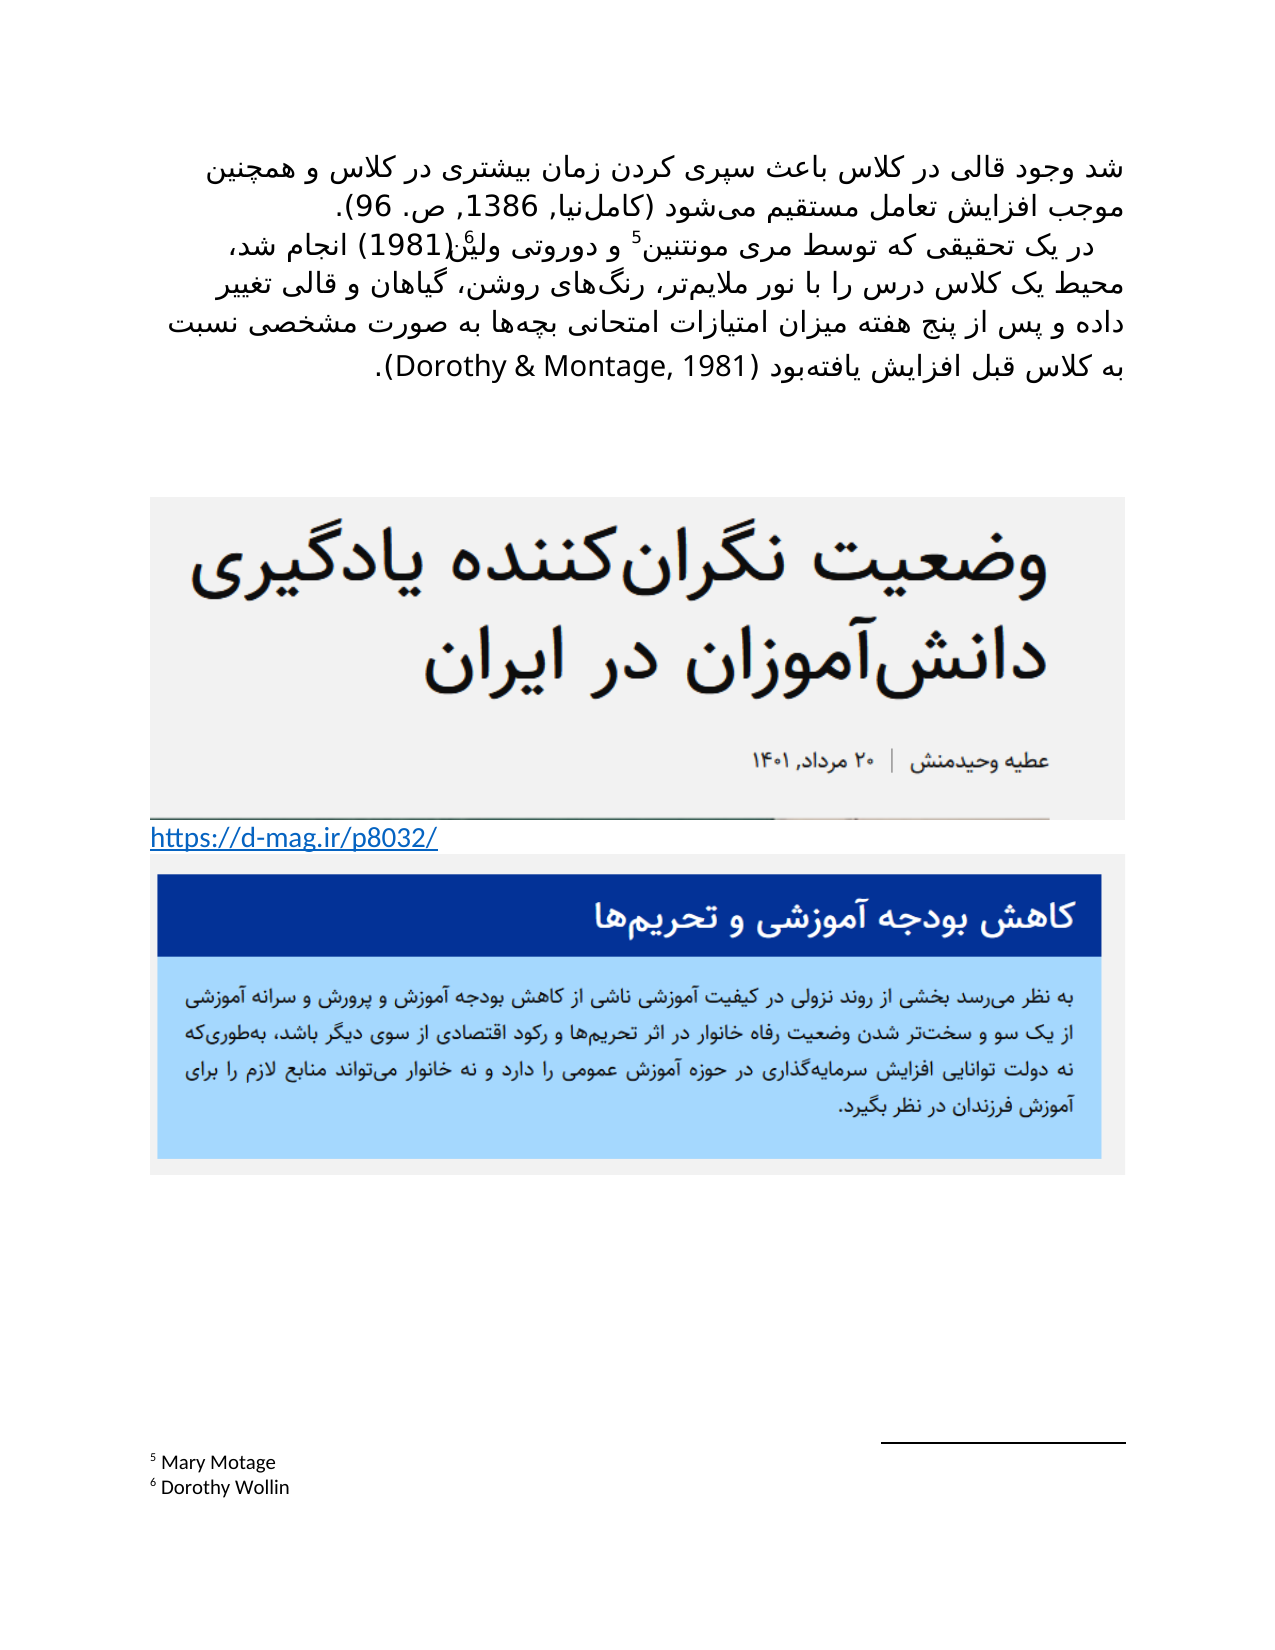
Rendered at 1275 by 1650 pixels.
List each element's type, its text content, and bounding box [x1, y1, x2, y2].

picture [150, 497, 1125, 820]
picture [150, 854, 1125, 1175]
text https://d-mag.ir/p8032/ [150, 820, 1125, 854]
text در یک تحقیقی که توسط مری مونتنین و دوروتی ولین (1981) انجام شد، محیط یک کلاس درس را با نور ملایم‌تر، رنگ‌های روشن، گیاهان و قالی تغییر داده و پس از پنج هفته میزان امتیازات امتحانی بچه‌ها به صورت مشخصی نسبت به کلاس قبل افزایش یافته‌بود . [150, 228, 1125, 384]
